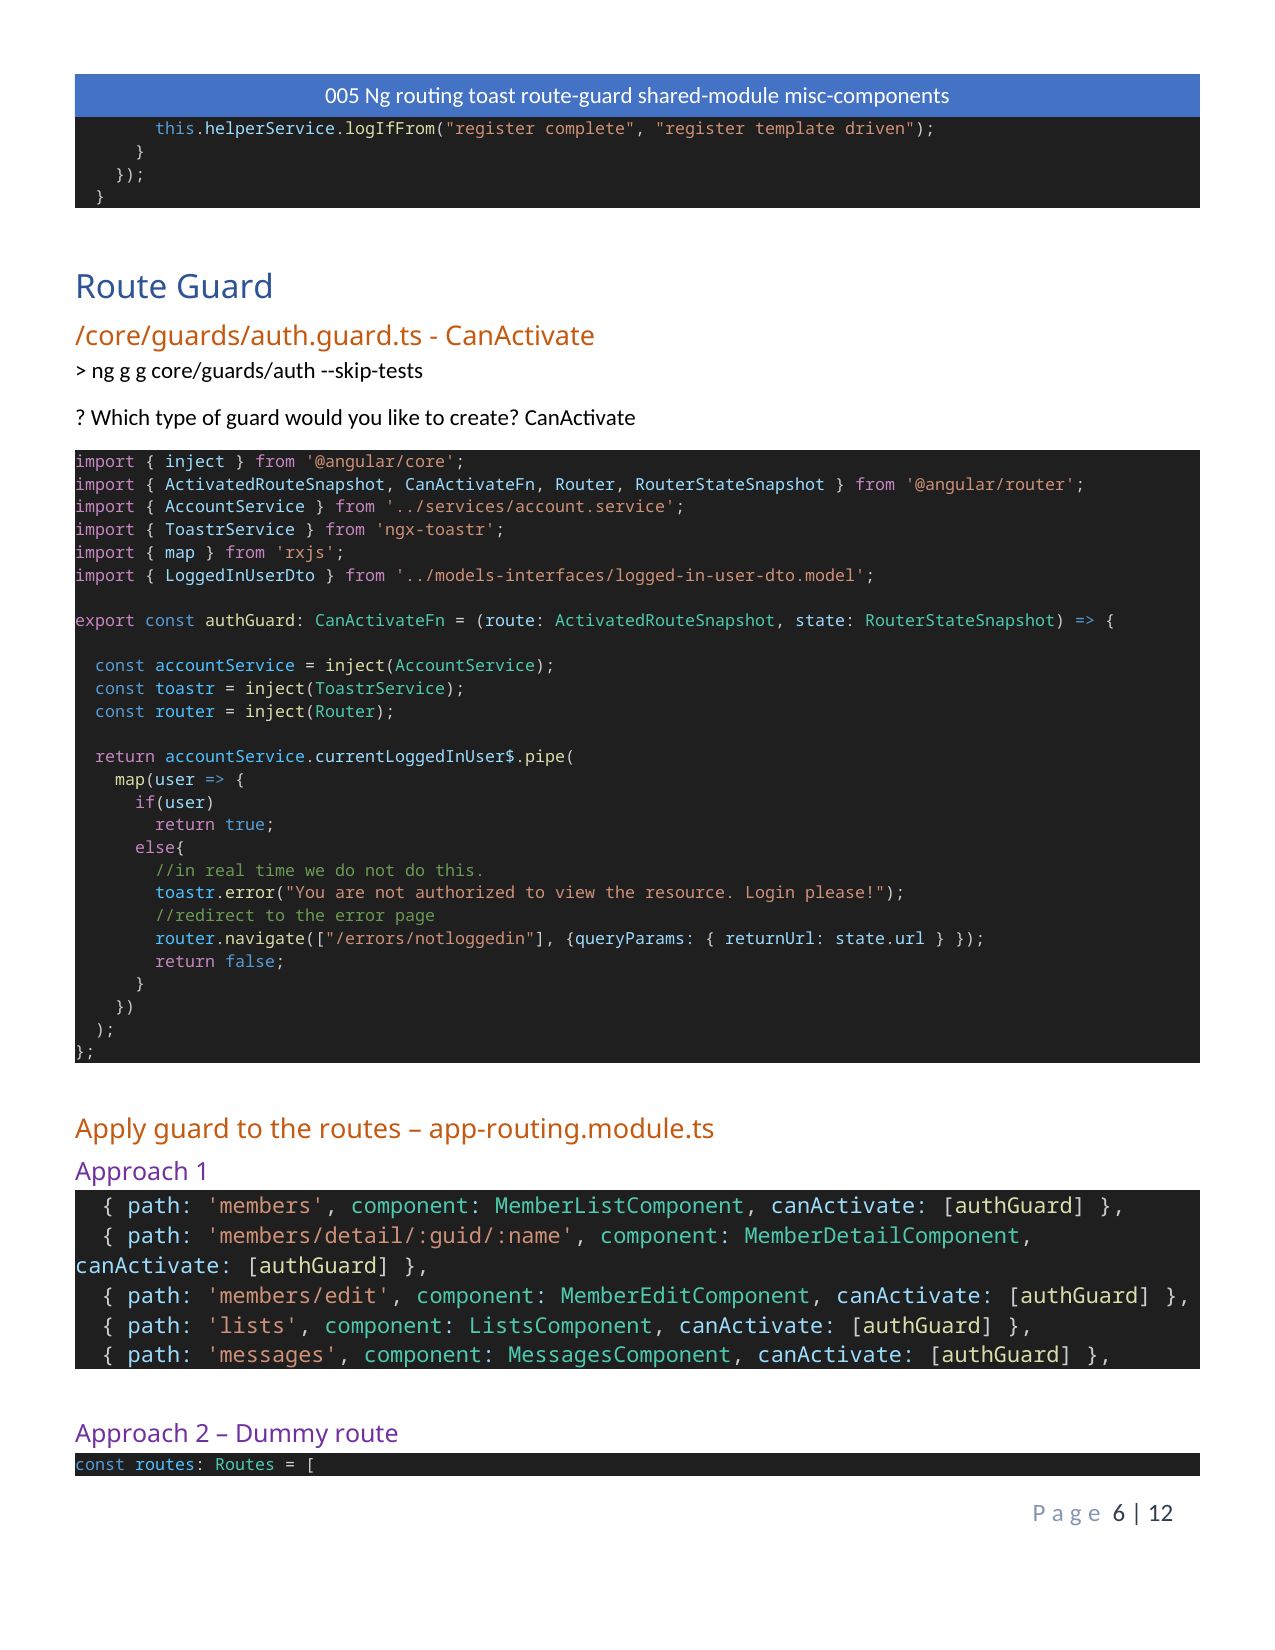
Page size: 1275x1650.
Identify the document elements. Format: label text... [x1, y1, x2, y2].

text import { map } from 'rxjs'; [75, 541, 1200, 563]
text { path: 'members/detail/:guid/:name', component: MemberDetailComponent, canActivate: [authGuard] }, [75, 1220, 1200, 1280]
text ); [75, 1017, 1200, 1040]
text return false; [75, 949, 1200, 972]
text return true; [75, 813, 1200, 836]
text const toastr = inject(ToastrService); [75, 677, 1200, 699]
text } [75, 185, 1200, 208]
text this.helperService.logIfFrom("register complete", "register template driven"); [75, 117, 1200, 140]
text { path: 'members', component: MemberListComponent, canActivate: [authGuard] }, [75, 1190, 1200, 1220]
text router.navigate(["/errors/notloggedin"], {queryParams: { returnUrl: state.url } }); [75, 927, 1200, 949]
text import { LoggedInUserDto } from '../models-interfaces/logged-in-user-dto.model'; [75, 563, 1200, 586]
text } [75, 140, 1200, 162]
subtitle Approach 1 [75, 1154, 1200, 1188]
subtitle Route Guard [75, 263, 1200, 308]
text else{ [75, 836, 1200, 858]
text } [75, 972, 1200, 995]
subtitle Approach 2 – Dummy route [75, 1416, 1200, 1450]
text > ng g g core/guards/auth --skip-tests [75, 356, 1200, 384]
text if(user) [75, 790, 1200, 813]
text { path: 'messages', component: MessagesComponent, canActivate: [authGuard] }, [75, 1339, 1200, 1369]
text const router = inject(Router); [75, 699, 1200, 722]
text const routes: Routes = [ [75, 1453, 1200, 1476]
text }; [75, 1040, 1200, 1063]
text { path: 'members/edit', component: MemberEditComponent, canActivate: [authGuard] }, [75, 1280, 1200, 1309]
text export const authGuard: CanActivateFn = (route: ActivatedRouteSnapshot, state: RouterStateSnapshot) => { [75, 609, 1200, 631]
text map(user => { [75, 768, 1200, 790]
text import { ActivatedRouteSnapshot, CanActivateFn, Router, RouterStateSnapshot } from '@angular/router'; [75, 472, 1200, 495]
text import { inject } from '@angular/core'; [75, 450, 1200, 472]
text const accountService = inject(AccountService); [75, 654, 1200, 677]
text import { AccountService } from '../services/account.service'; [75, 495, 1200, 518]
text ? Which type of guard would you like to create? CanActivate [75, 403, 1200, 431]
text toastr.error("You are not authorized to view the resource. Login please!"); [75, 881, 1200, 904]
text import { ToastrService } from 'ngx-toastr'; [75, 518, 1200, 541]
text }) [75, 995, 1200, 1017]
text return accountService.currentLoggedInUser$.pipe( [75, 745, 1200, 768]
text //in real time we do not do this. [75, 858, 1200, 881]
text //redirect to the error page [75, 904, 1200, 927]
text { path: 'lists', component: ListsComponent, canActivate: [authGuard] }, [75, 1309, 1200, 1339]
subtitle /core/guards/auth.guard.ts - CanActivate [75, 316, 1200, 353]
text }); [75, 162, 1200, 185]
subtitle Apply guard to the routes – app-routing.module.ts [75, 1110, 1200, 1147]
